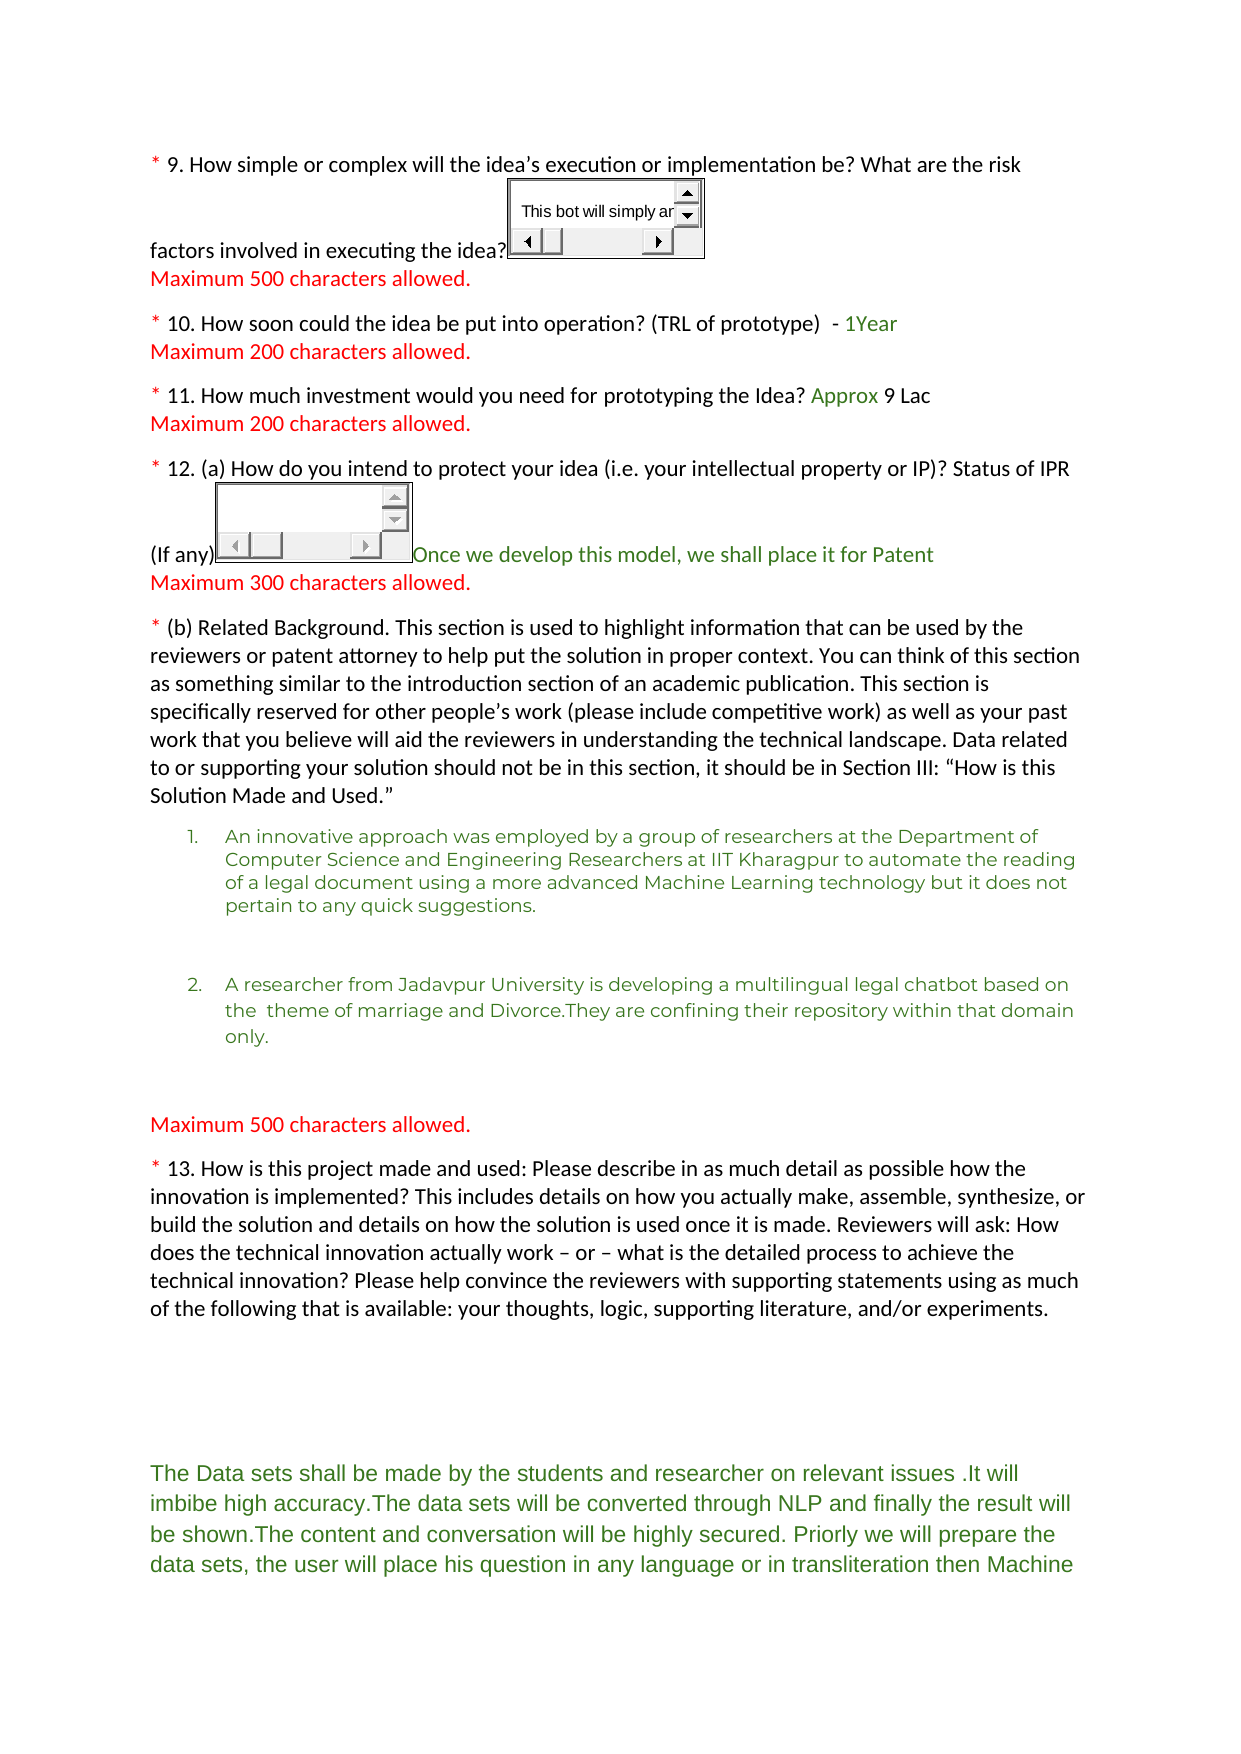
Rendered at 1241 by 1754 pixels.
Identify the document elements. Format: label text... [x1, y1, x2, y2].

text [150, 1460, 1090, 1577]
list A researcher from Jadavpur University is developing a multilingual legal chatbot based on the theme of marriage and Divorce.They are confining their repository within that domain only. [187, 973, 1090, 1048]
text Maximum 500 characters allowed. [150, 1082, 1090, 1138]
text * 12. (a) How do you intend to protect your idea (i.e. your intellectual property or IP)? Status of IPR (If any)Once we develop this model, we shall place it for Patent Maximum 300 characters allowed. [150, 454, 1090, 596]
text * 13. How is this project made and used: Please describe in as much detail as possible how the innovation is implemented? This includes details on how you actually make, assemble, synthesize, or build the solution and details on how the solution is used once it is made. Reviewers will ask: How does the technical innovation actually work – or – what is the detailed process to achieve the technical innovation? Please help convince the reviewers with supporting statements using as much of the following that is available: your thoughts, logic, supporting literature, and/or experiments. [150, 1154, 1090, 1323]
text * 10. How soon could the idea be put into operation? (TRL of prototype) - 1Year Maximum 200 characters allowed. [150, 309, 1090, 365]
text * (b) Related Background. This section is used to highlight information that can be used by the reviewers or patent attorney to help put the solution in proper context. You can think of this section as something similar to the introduction section of an academic publication. This section is specifically reserved for other people’s work (please include competitive work) as well as your past work that you believe will aid the reviewers in understanding the technical landscape. Data related to or supporting your solution should not be in this section, it should be in Section III: “How is this Solution Made and Used.” [150, 613, 1090, 809]
list An innovative approach was employed by a group of researchers at the Department of Computer Science and Engineering Researchers at IIT Kharagpur to automate the reading of a legal document using a more advanced Machine Learning technology but it does not pertain to any quick suggestions. [187, 826, 1090, 917]
text * 9. How simple or complex will the idea’s execution or implementation be? What are the risk factors involved in executing the idea? Maximum 500 characters allowed. [150, 150, 1090, 292]
text * 11. How much investment would you need for prototyping the Idea? Approx 9 Lac Maximum 200 characters allowed. [150, 381, 1090, 437]
